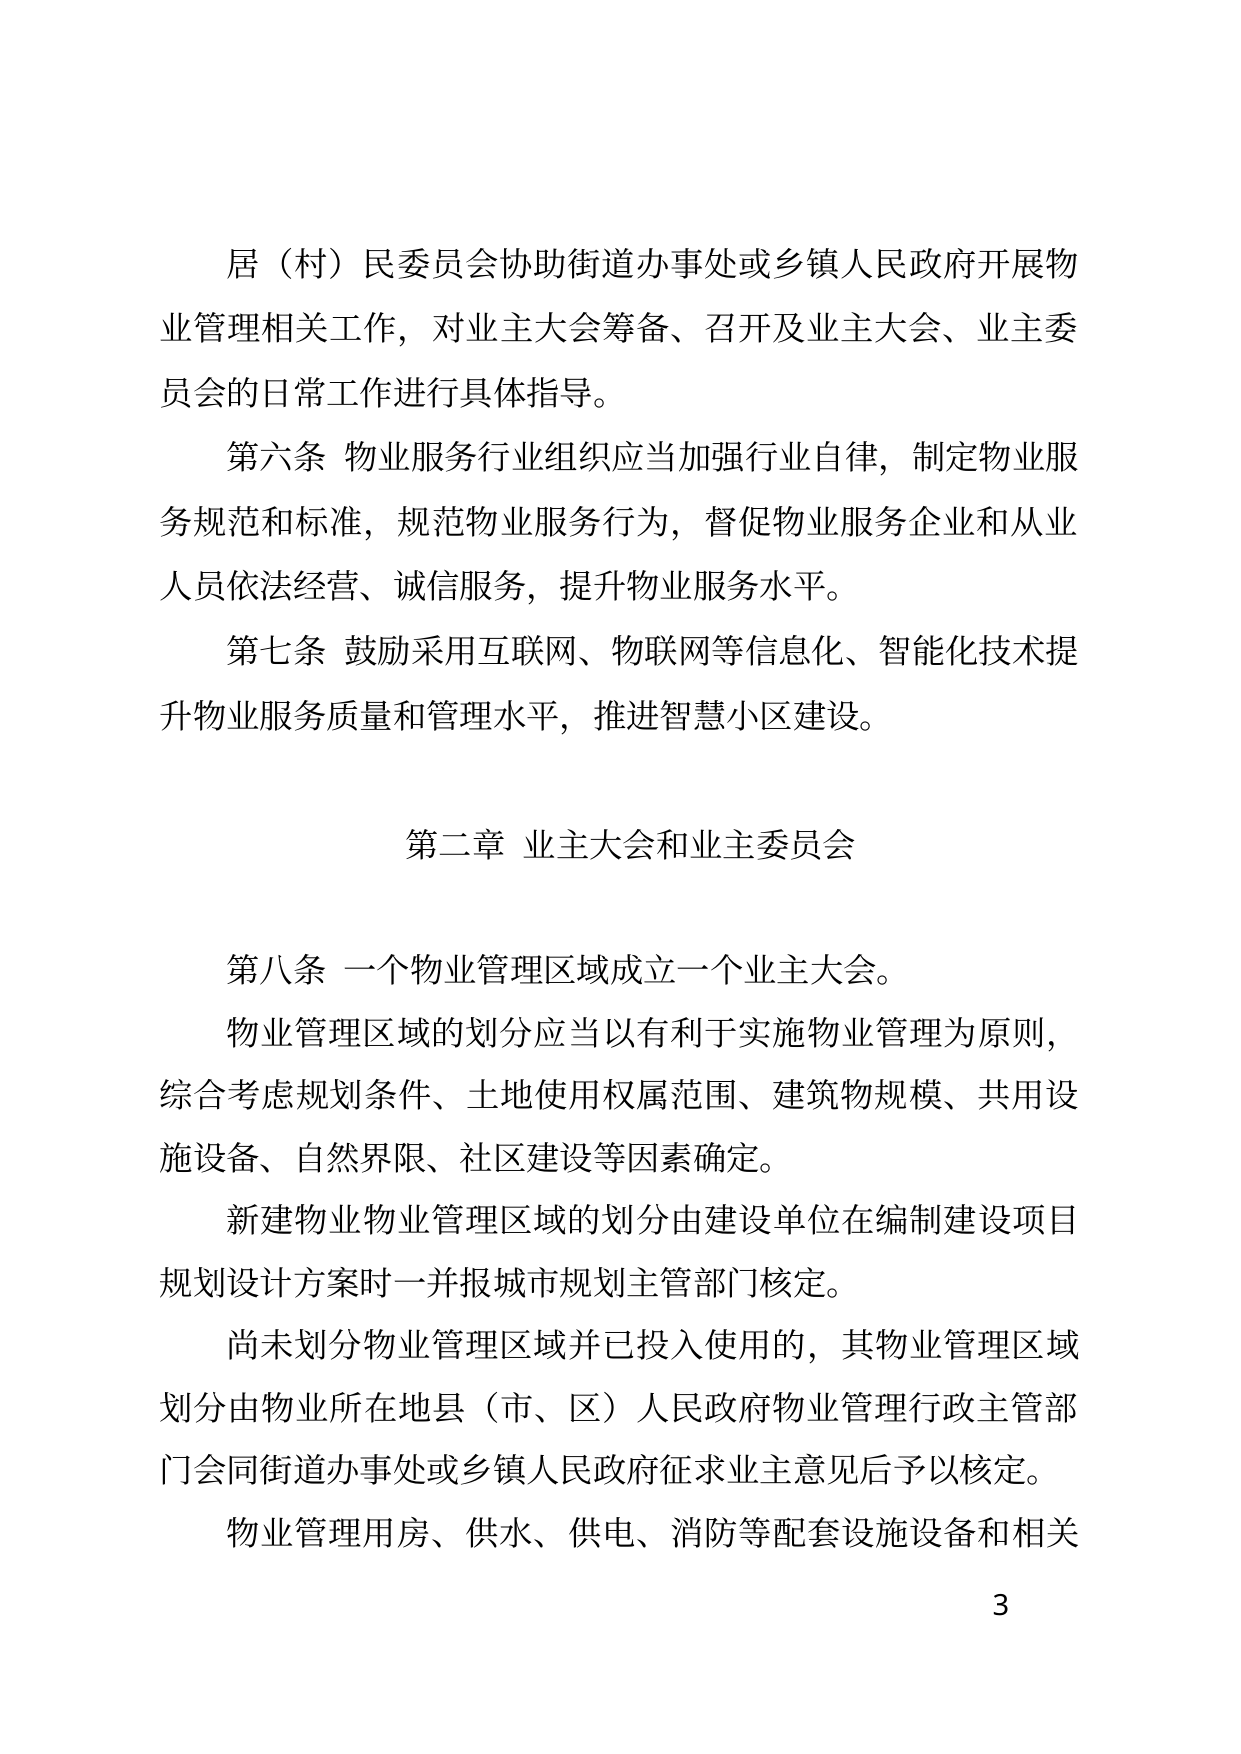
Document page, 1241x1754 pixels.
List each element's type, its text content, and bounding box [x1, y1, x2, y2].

text 物业管理区域的划分应当以有利于实施物业管理为原则，综合考虑规划条件、土地使用权属范围、建筑物规模、共用设施设备、自然界限、社区建设等因素确定。 [159, 995, 1081, 1183]
text 第八条 一个物业管理区域成立一个业主大会。 [159, 933, 1081, 995]
text 尚未划分物业管理区域并已投入使用的，其物业管理区域划分由物业所在地县（市、区）人民政府物业管理行政主管部门会同街道办事处或乡镇人民政府征求业主意见后予以核定。 [159, 1308, 1081, 1495]
text 第六条 物业服务行业组织应当加强行业自律，制定物业服务规范和标准，规范物业服务行为，督促物业服务企业和从业人员依法经营、诚信服务，提升物业服务水平。 [159, 418, 1081, 612]
text 居（村）民委员会协助街道办事处或乡镇人民政府开展物业管理相关工作，对业主大会筹备、召开及业主大会、业主委员会的日常工作进行具体指导。 [159, 224, 1081, 418]
text 第二章 业主大会和业主委员会 [159, 806, 1081, 870]
text 新建物业物业管理区域的划分由建设单位在编制建设项目规划设计方案时一并报城市规划主管部门核定。 [159, 1183, 1081, 1308]
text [159, 1495, 1081, 1558]
text 第七条 鼓励采用互联网、物联网等信息化、智能化技术提升物业服务质量和管理水平，推进智慧小区建设。 [159, 612, 1081, 741]
